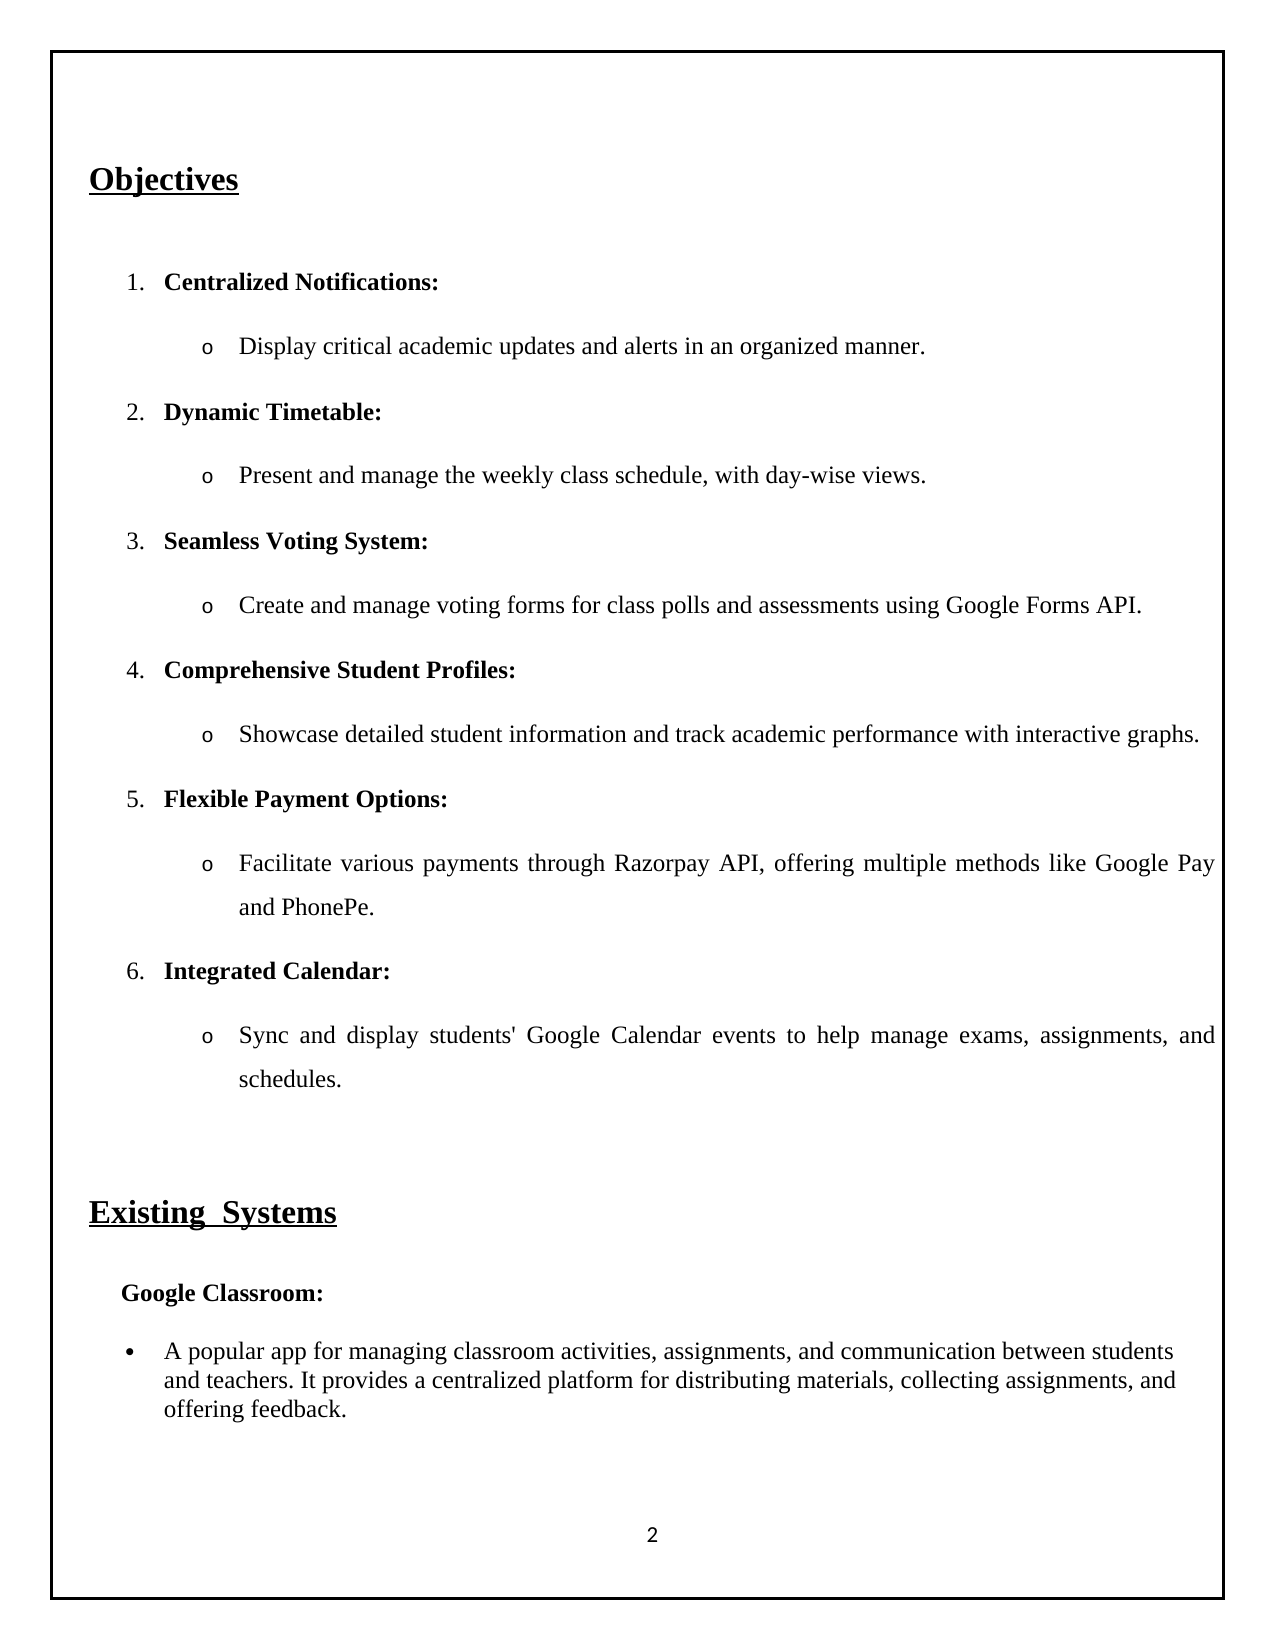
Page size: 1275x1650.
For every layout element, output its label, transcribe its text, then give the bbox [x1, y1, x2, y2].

text  Google Classroom: [89, 1278, 1216, 1307]
list Showcase detailed student information and track academic performance with interactive graphs. [201, 719, 1216, 748]
list Comprehensive Student Profiles: [126, 655, 1216, 684]
text Existing Systems [89, 1192, 1216, 1230]
list Create and manage voting forms for class polls and assessments using Google Forms API. [201, 590, 1216, 619]
list Dynamic Timetable: [126, 397, 1216, 425]
text Objectives [89, 160, 1216, 198]
list A popular app for managing classroom activities, assignments, and communication between students and teachers. It provides a centralized platform for distributing materials, collecting assignments, and offering feedback. [126, 1336, 1216, 1423]
list Integrated Calendar: [126, 956, 1216, 985]
list Seamless Voting System: [126, 526, 1216, 554]
list Facilitate various payments through Razorpay API, offering multiple methods like Google Pay and PhonePe. [201, 848, 1216, 921]
list Sync and display students' Google Calendar events to help manage exams, assignments, and schedules. [201, 1020, 1216, 1093]
list Present and manage the weekly class schedule, with day-wise views. [201, 461, 1216, 490]
list Flexible Payment Options: [126, 784, 1216, 813]
list Centralized Notifications: [126, 267, 1216, 296]
list Display critical academic updates and alerts in an organized manner. [201, 331, 1216, 361]
